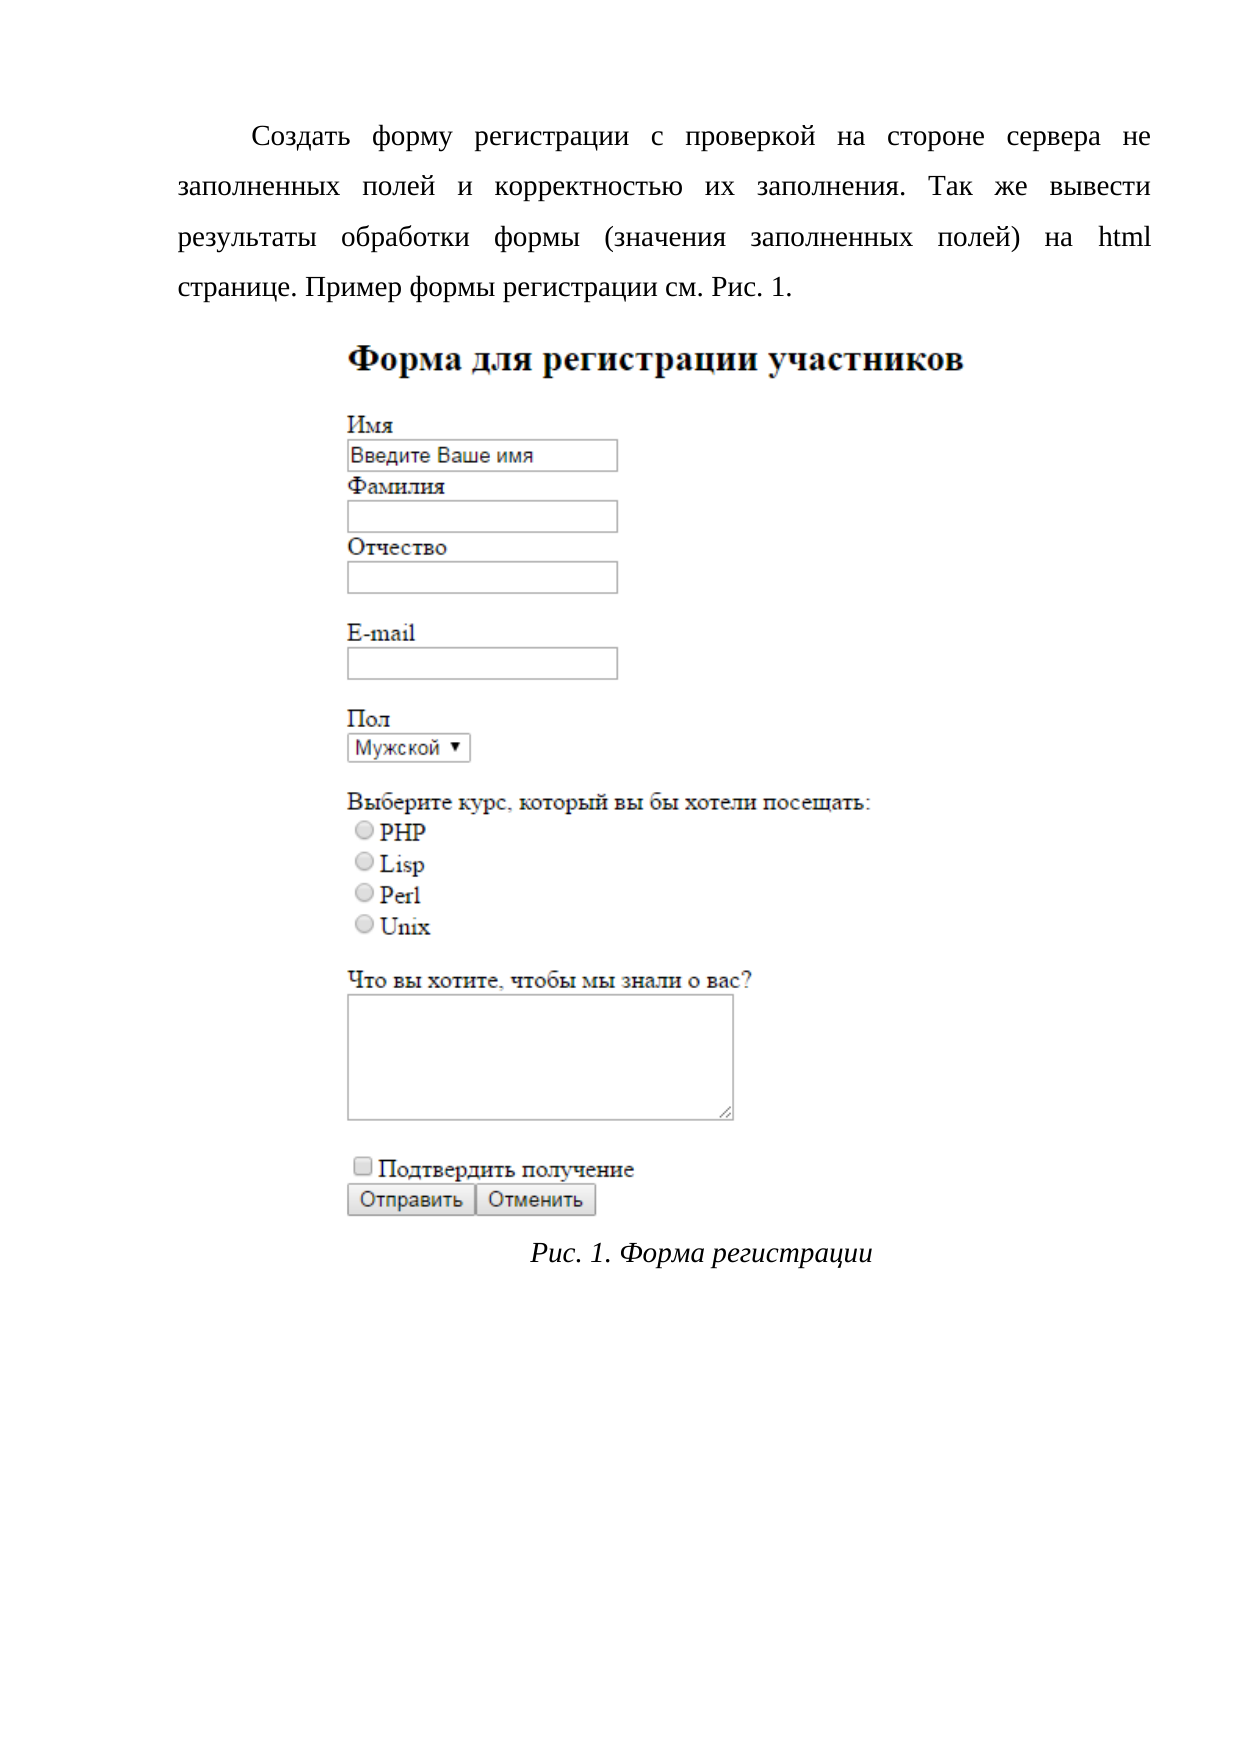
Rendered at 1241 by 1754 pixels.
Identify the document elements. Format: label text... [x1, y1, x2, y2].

text Рис. 1. Форма регистрации [177, 1235, 1152, 1268]
picture [335, 319, 994, 1235]
text Создать форму регистрации с проверкой на стороне сервера не заполненных полей и корректностью их заполнения. Так же вывести результаты обработки формы (значения заполненных полей) на html странице. Пример формы регистрации см. рис. 1. [177, 118, 1152, 303]
